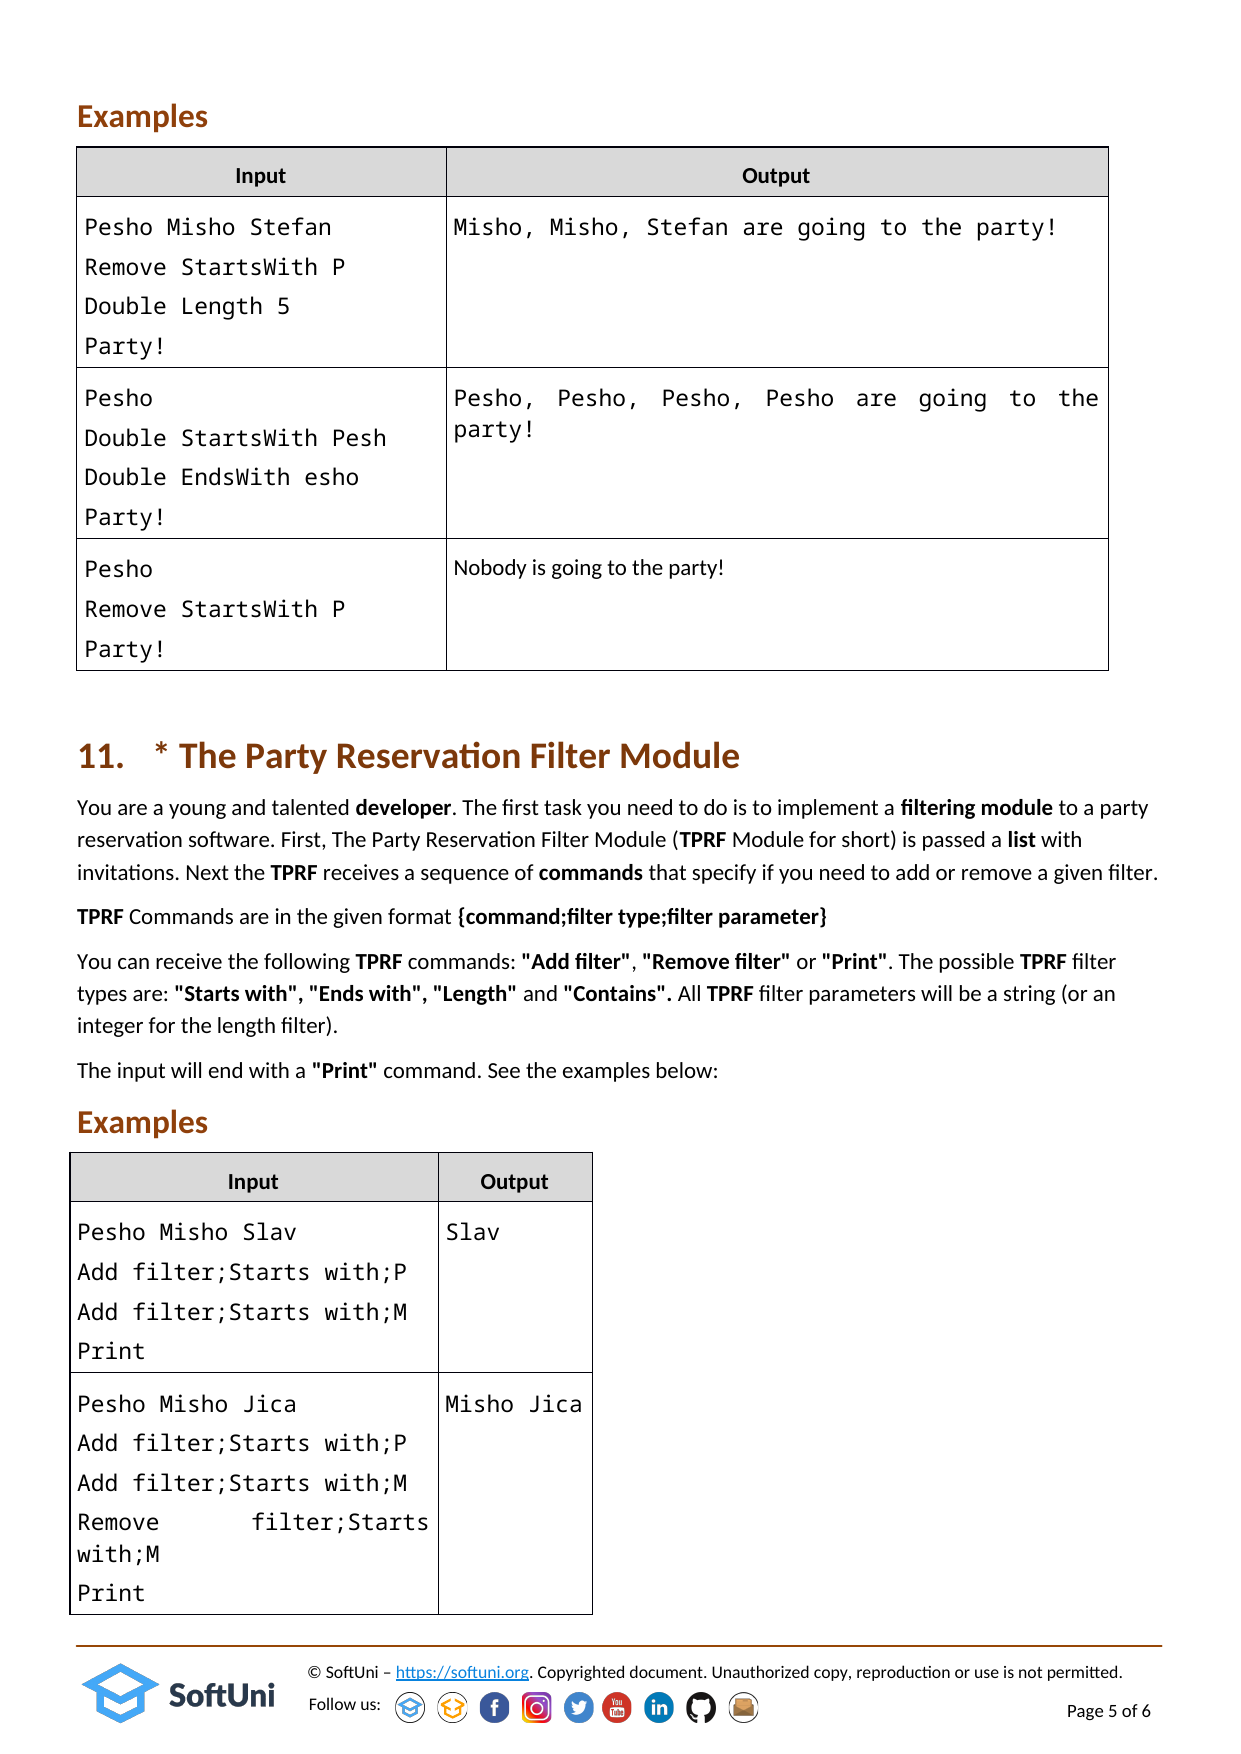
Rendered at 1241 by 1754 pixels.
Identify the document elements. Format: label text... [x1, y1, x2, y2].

picture [658, 1705, 667, 1714]
table_cell Misho Jica [439, 1373, 592, 1614]
subtitle Examples [77, 95, 1163, 136]
text You can receive the following TPRF commands: "Add filter", "Remove filter" or "Print". The possible TPRF filter types are: "Starts with", "Ends with", "Length" and "Contains". All TPRF filter parameters will be a string (or an integer for the length filter). [77, 947, 1163, 1039]
table_cell Pesho Double StartsWith Pesh Double EndsWith esho Party! [77, 368, 446, 538]
table_header Input [71, 1153, 438, 1201]
subtitle * The Party Reservation Filter Module [77, 732, 1163, 778]
picture [728, 1692, 759, 1723]
picture [564, 1692, 594, 1723]
table_cell Pesho Misho Stefan Remove StartsWith P Double Length 5 Party! [77, 197, 446, 367]
picture [665, 1692, 674, 1701]
table_header Output [439, 1153, 592, 1201]
text TPRF Commands are in the given format {command;filter type;filter parameter} [77, 902, 1163, 930]
subtitle Examples [77, 1101, 1163, 1141]
picture [665, 1714, 674, 1723]
picture [644, 1714, 653, 1723]
picture [602, 1692, 632, 1723]
table_cell Pesho, Pesho, Pesho, Pesho are going to the party! [447, 368, 1108, 538]
text You are a young and talented developer. The first task you need to do is to implement a filtering module to a party reservation software. First, The Party Reservation Filter Module (TPRF Module for short) is passed a list with invitations. Next the TPRF receives a sequence of commands that specify if you need to add or remove a given filter. [77, 793, 1163, 886]
picture [75, 1658, 281, 1729]
picture [437, 1692, 468, 1723]
picture [395, 1692, 425, 1723]
table_cell Slav [439, 1202, 592, 1372]
text The input will end with a "Print" command. See the examples below: [77, 1056, 1163, 1084]
table_cell Pesho Remove StartsWith P Party! [77, 539, 446, 670]
table_cell Nobody is going to the party! [447, 539, 1108, 670]
picture [479, 1692, 510, 1723]
table_cell Pesho Misho Jica Add filter;Starts with;P Add filter;Starts with;M Remove filter;Starts with;M Print [71, 1373, 438, 1614]
picture [686, 1692, 716, 1723]
table_cell Misho, Misho, Stefan are going to the party! [447, 197, 1108, 367]
picture [644, 1692, 653, 1701]
table_header Output [447, 148, 1108, 196]
table_cell Pesho Misho Slav Add filter;Starts with;P Add filter;Starts with;M Print [71, 1202, 438, 1372]
picture [522, 1692, 552, 1723]
table_header Input [77, 148, 446, 196]
